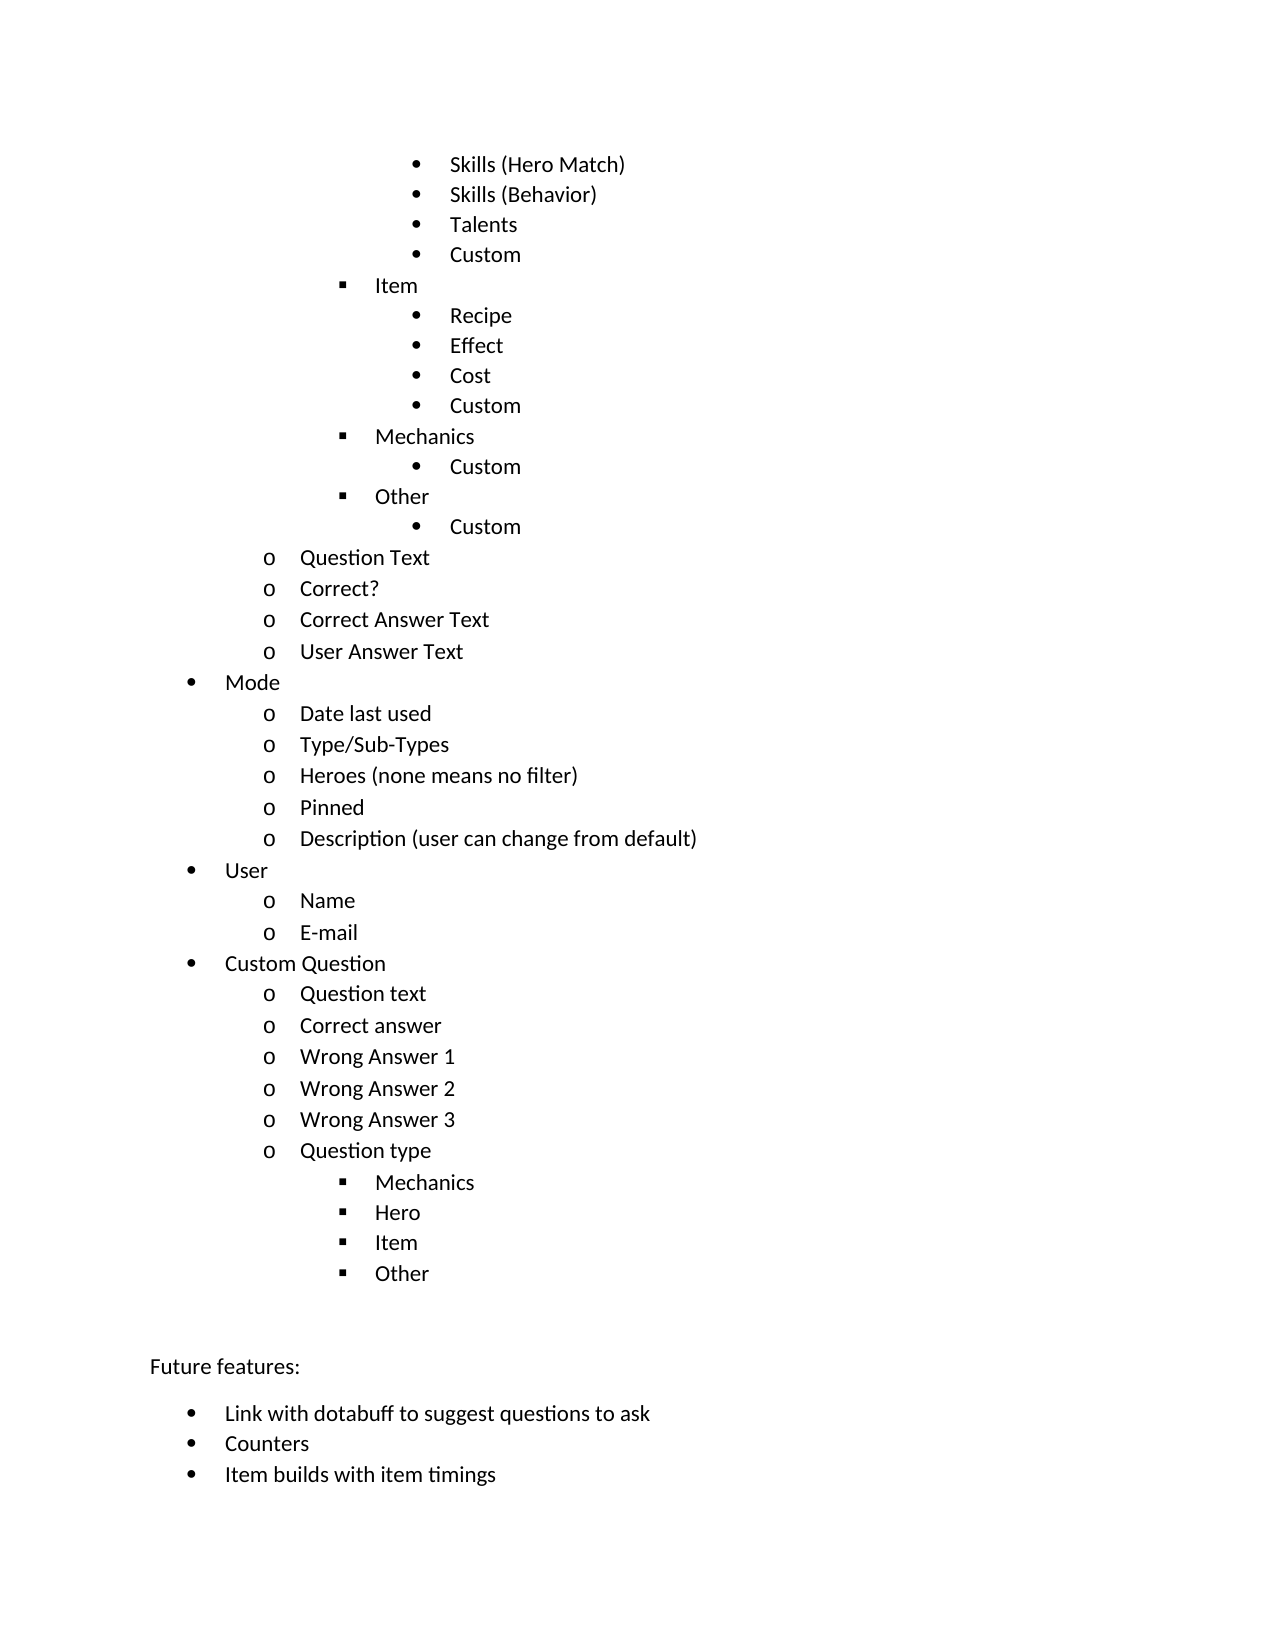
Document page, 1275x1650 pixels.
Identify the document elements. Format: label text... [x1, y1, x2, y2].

list Item builds with item timings [187, 1460, 1125, 1488]
list Wrong Answer 1 [262, 1042, 1125, 1071]
list Effect [412, 331, 1125, 359]
list Custom [412, 452, 1125, 480]
list Custom [412, 512, 1125, 541]
list Custom Question [187, 949, 1125, 977]
list User [187, 856, 1125, 884]
list Link with dotabuff to suggest questions to ask [187, 1399, 1125, 1427]
text Future features: [150, 1352, 1125, 1381]
list Question Text [262, 543, 1125, 572]
list Question type [262, 1137, 1125, 1166]
list Recipe [412, 301, 1125, 329]
list Mechanics [337, 1168, 1125, 1196]
list Item [337, 271, 1125, 299]
list Correct Answer Text [262, 606, 1125, 635]
list Question text [262, 979, 1125, 1008]
list Custom [412, 392, 1125, 420]
list Item [337, 1228, 1125, 1257]
list Other [337, 482, 1125, 510]
list Name [262, 886, 1125, 915]
list Custom [412, 241, 1125, 269]
list Hero [337, 1198, 1125, 1226]
list Skills (Behavior) [412, 180, 1125, 208]
list Pinned [262, 793, 1125, 822]
list Wrong Answer 3 [262, 1105, 1125, 1134]
list Description (user can change from default) [262, 824, 1125, 854]
list E-mail [262, 918, 1125, 947]
list Counters [187, 1429, 1125, 1458]
list Talents [412, 210, 1125, 238]
list Type/Sub-Types [262, 730, 1125, 759]
list Mechanics [337, 422, 1125, 450]
list Heroes (none means no filter) [262, 762, 1125, 791]
list Mode [187, 668, 1125, 697]
list Wrong Answer 2 [262, 1074, 1125, 1103]
list User Answer Text [262, 637, 1125, 666]
list Correct? [262, 574, 1125, 603]
list Skills (Hero Match) [412, 150, 1125, 178]
list Other [337, 1259, 1125, 1287]
list Cost [412, 361, 1125, 389]
list Correct answer [262, 1011, 1125, 1040]
list Date last used [262, 699, 1125, 728]
